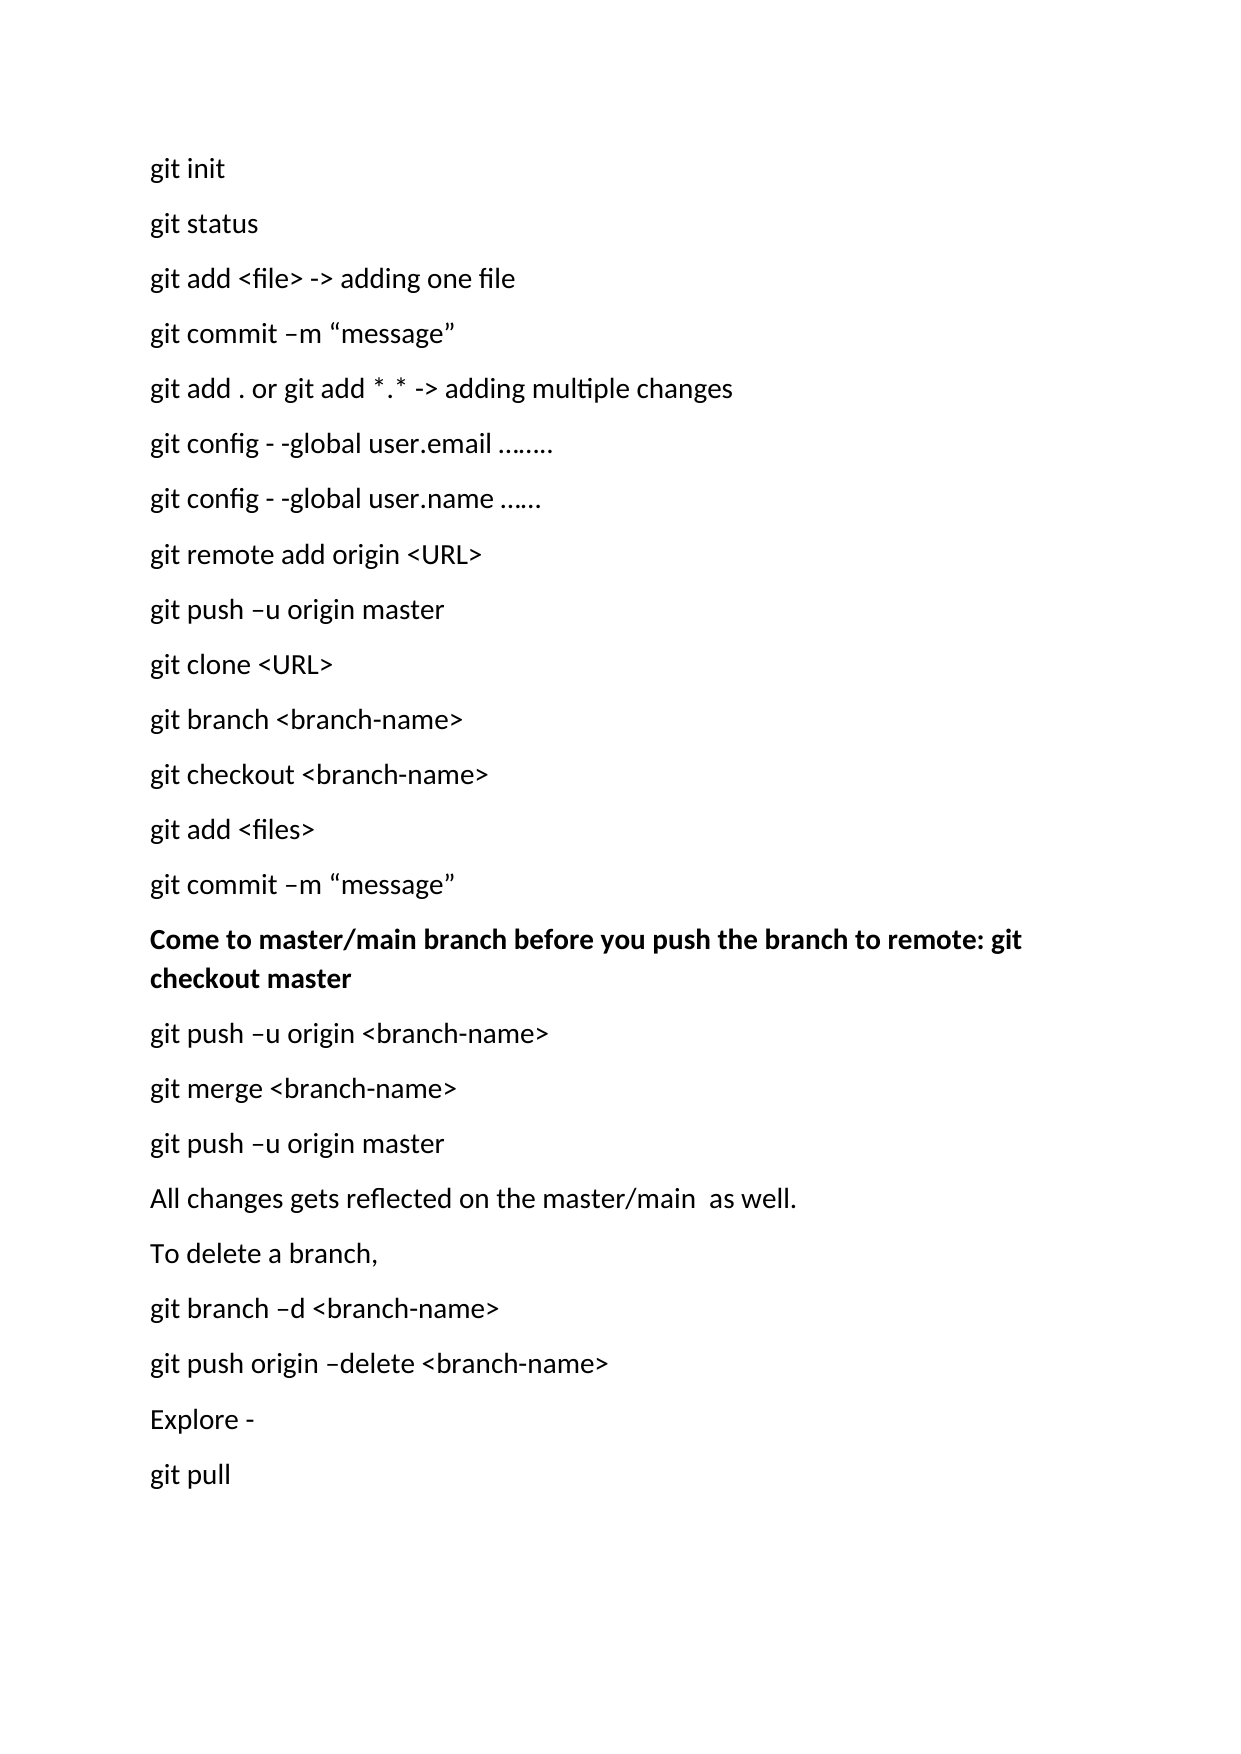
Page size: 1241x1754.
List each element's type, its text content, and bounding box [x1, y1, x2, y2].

text git pull [150, 1456, 1090, 1491]
text git branch <branch-name> [150, 701, 1090, 737]
text git remote add origin <URL> [150, 536, 1090, 571]
text git commit –m “message” [150, 315, 1090, 351]
text git commit –m “message” [150, 866, 1090, 902]
text git checkout <branch-name> [150, 756, 1090, 792]
text git add <files> [150, 811, 1090, 847]
text git init [150, 150, 1090, 186]
text git config - -global user.name …… [150, 481, 1090, 516]
text Come to master/main branch before you push the branch to remote: git checkout master [150, 921, 1090, 996]
text git push –u origin <branch-name> [150, 1015, 1090, 1051]
text git push –u origin master [150, 591, 1090, 626]
text git merge <branch-name> [150, 1070, 1090, 1106]
text git branch –d <branch-name> [150, 1291, 1090, 1326]
text git add <file> -> adding one file [150, 260, 1090, 296]
text git status [150, 205, 1090, 241]
text git push origin –delete <branch-name> [150, 1346, 1090, 1381]
text git config - -global user.email …….. [150, 426, 1090, 461]
text To delete a branch, [150, 1235, 1090, 1271]
text git add . or git add *.* -> adding multiple changes [150, 370, 1090, 406]
text Explore - [150, 1401, 1090, 1436]
text git clone <URL> [150, 646, 1090, 682]
text git push –u origin master [150, 1125, 1090, 1161]
text All changes gets reflected on the master/main as well. [150, 1180, 1090, 1216]
